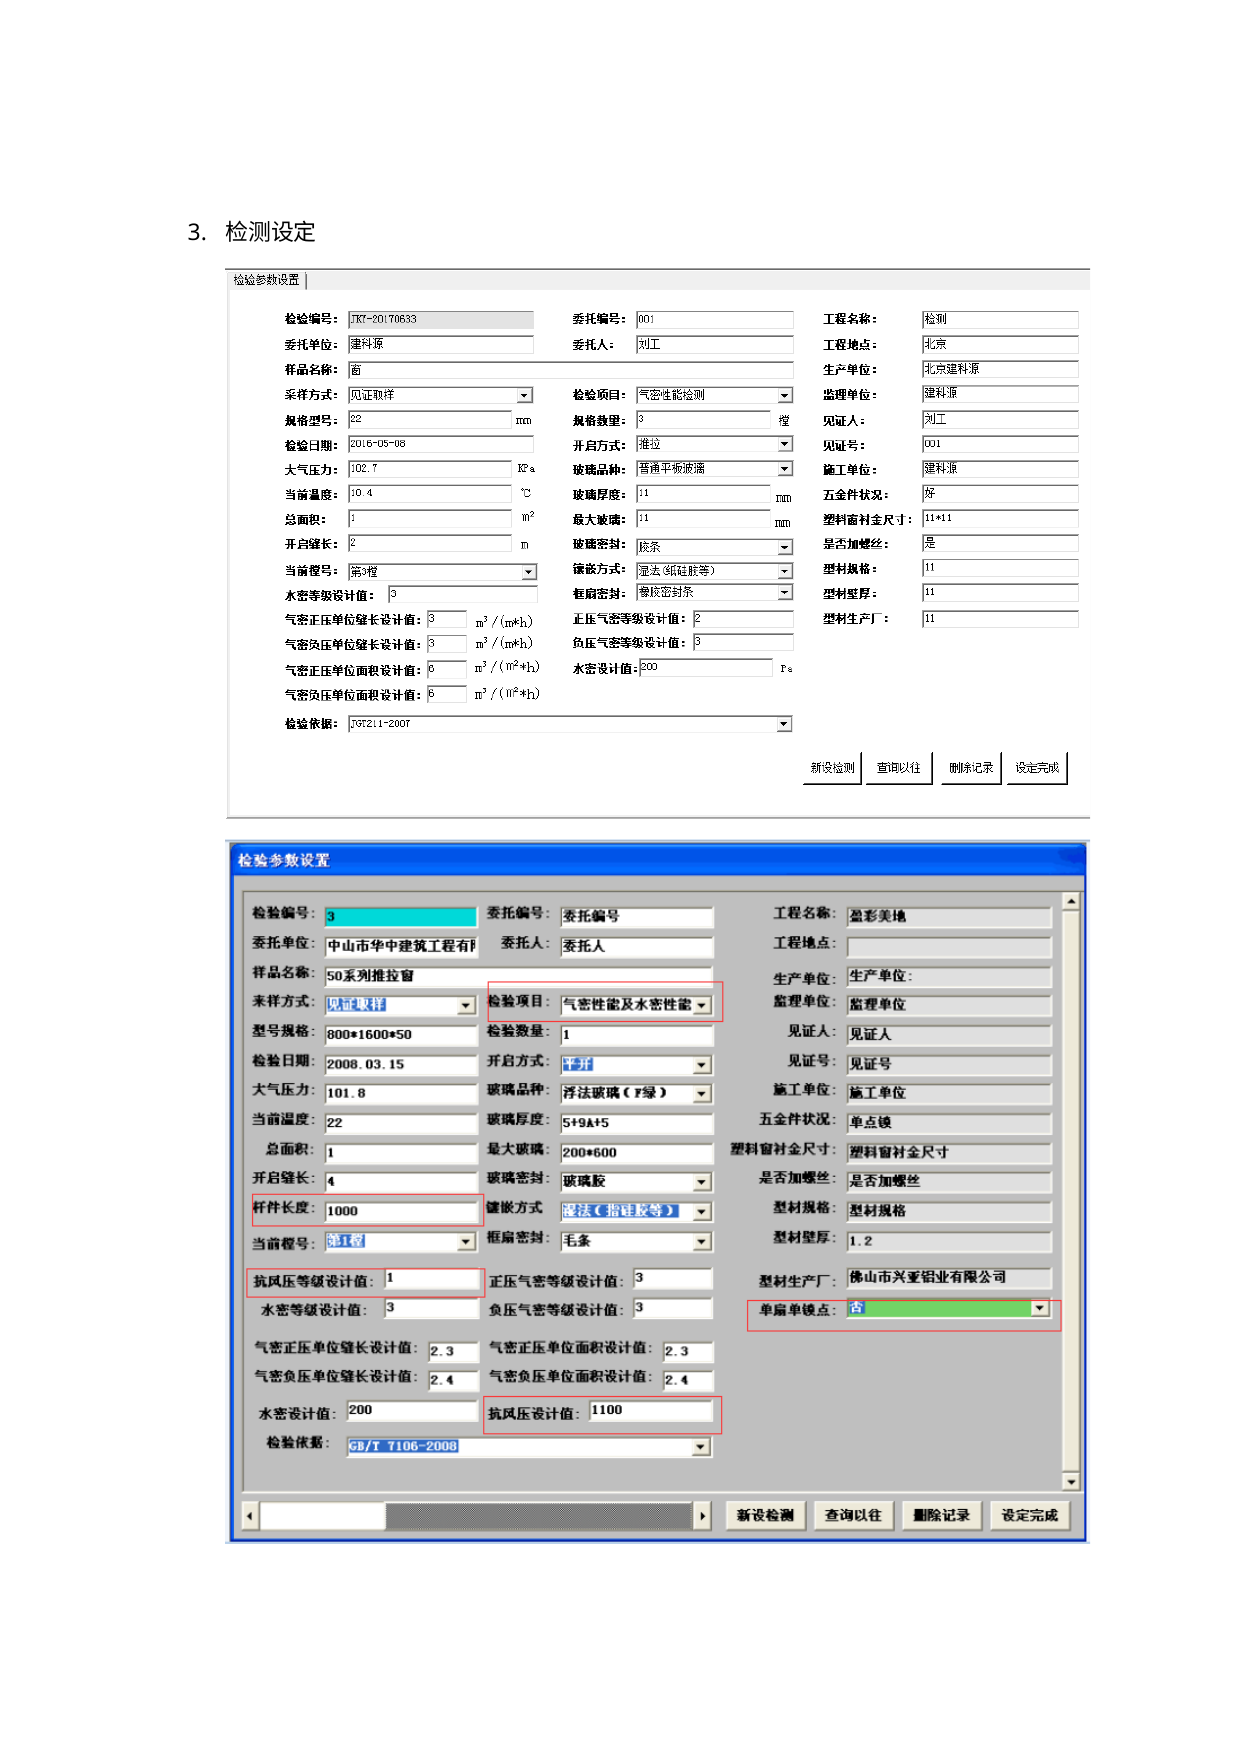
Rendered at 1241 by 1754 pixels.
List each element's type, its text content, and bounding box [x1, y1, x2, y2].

picture [225, 839, 1091, 1544]
picture [225, 268, 1091, 819]
list 检测设定 [187, 214, 1053, 247]
